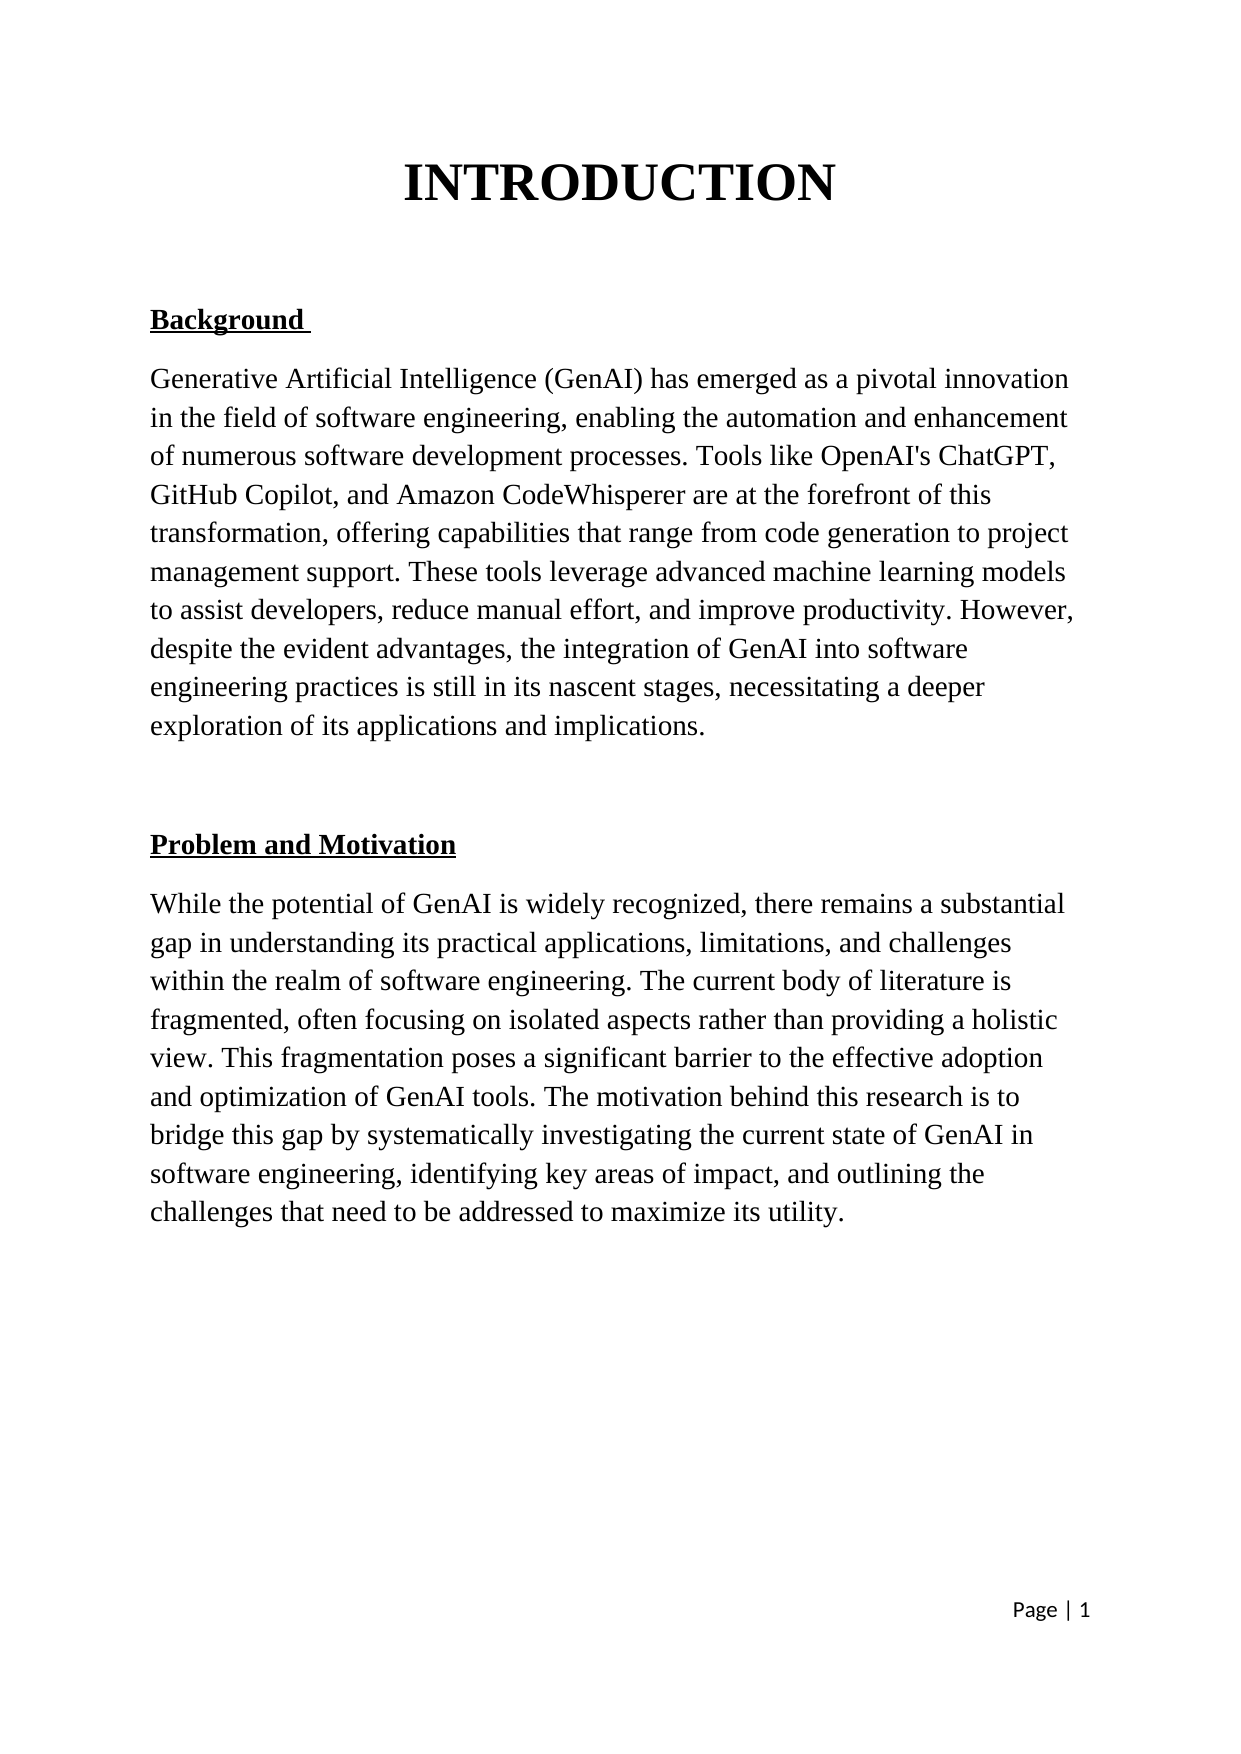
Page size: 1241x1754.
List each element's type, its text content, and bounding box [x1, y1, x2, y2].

text Generative Artificial Intelligence (GenAI) has emerged as a pivotal innovation in the field of software engineering, enabling the automation and enhancement of numerous software development processes. Tools like OpenAI's ChatGPT, GitHub Copilot, and Amazon CodeWhisperer are at the forefront of this transformation, offering capabilities that range from code generation to project management support. These tools leverage advanced machine learning models to assist developers, reduce manual effort, and improve productivity. However, despite the evident advantages, the integration of GenAI into software engineering practices is still in its nascent stages, necessitating a deeper exploration of its applications and implications. [150, 361, 1090, 742]
text Problem and Motivation [150, 827, 1090, 860]
text While the potential of GenAI is widely recognized, there remains a substantial gap in understanding its practical applications, limitations, and challenges within the realm of software engineering. The current body of literature is fragmented, often focusing on isolated aspects rather than providing a holistic view. This fragmentation poses a significant barrier to the effective adoption and optimization of GenAI tools. The motivation behind this research is to bridge this gap by systematically investigating the current state of GenAI in software engineering, identifying key areas of impact, and outlining the challenges that need to be addressed to maximize its utility. [150, 886, 1090, 1228]
text Background [150, 302, 1090, 335]
text INTRODUCTION [150, 150, 1090, 212]
